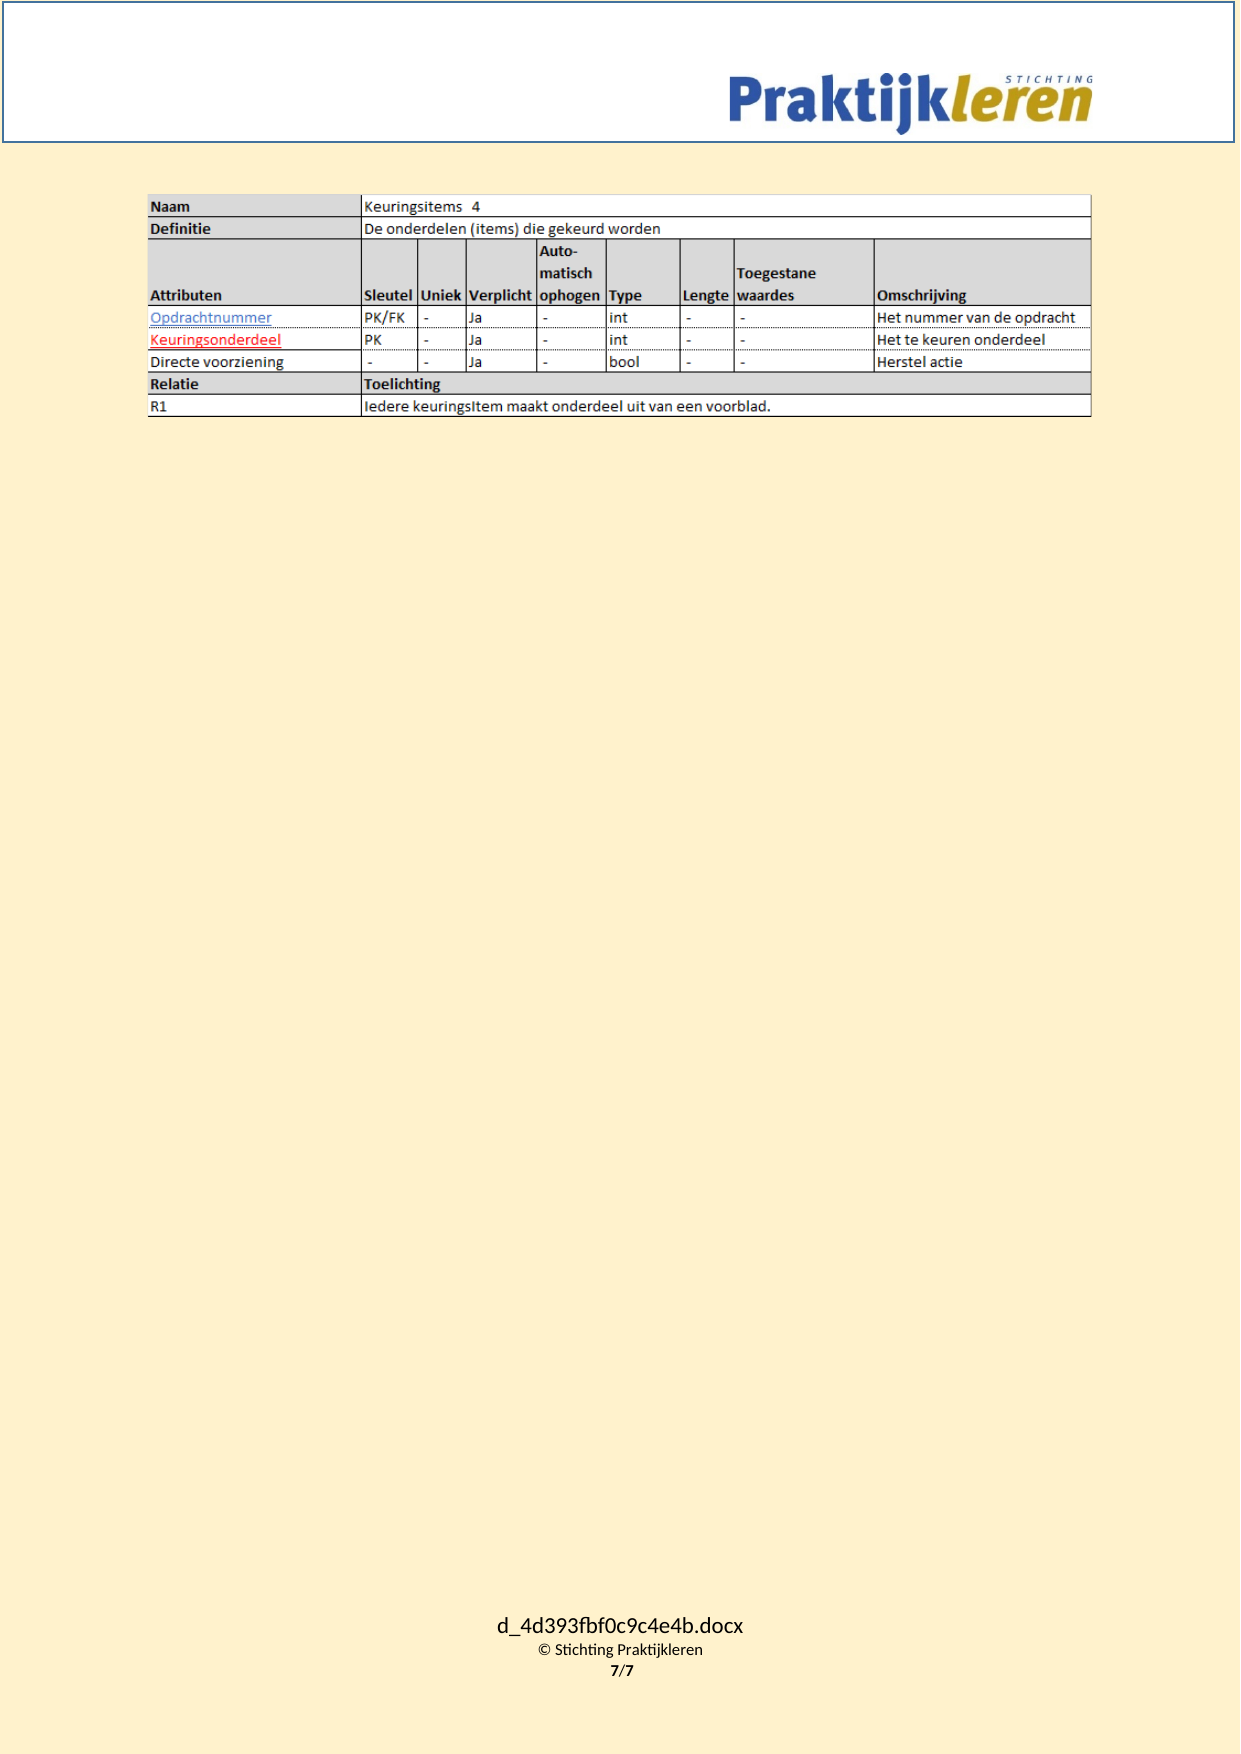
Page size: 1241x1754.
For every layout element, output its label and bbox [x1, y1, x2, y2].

picture [147, 194, 1092, 417]
picture [729, 73, 1093, 135]
